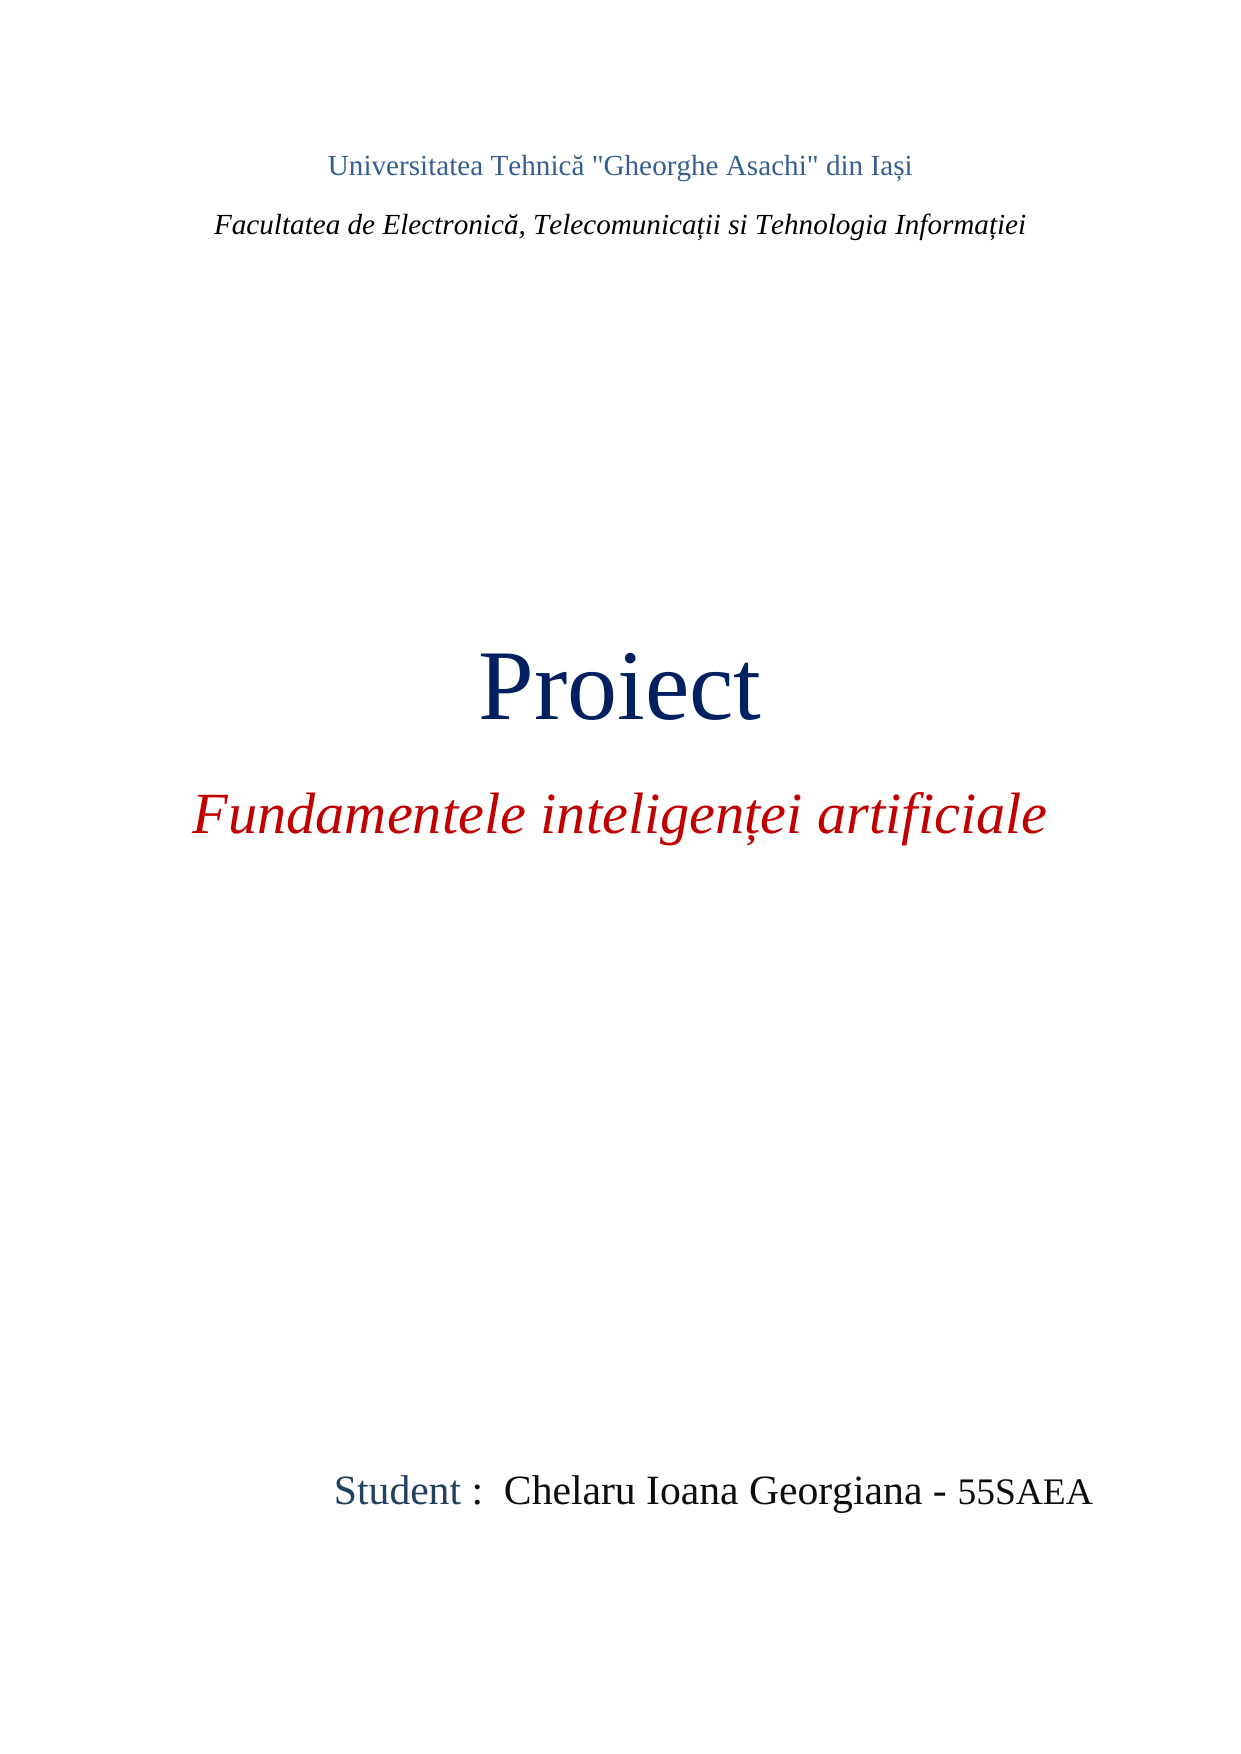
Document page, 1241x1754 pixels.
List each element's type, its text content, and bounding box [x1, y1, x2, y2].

text Proiect [148, 626, 1093, 741]
text Universitatea Tehnică "Gheorghe Asachi" din Iași [148, 148, 1093, 181]
text Student : Chelaru Ioana Georgiana - 55SAEA [148, 1466, 1093, 1513]
text Facultatea de Electronică, Telecomunicații si Tehnologia Informației [148, 207, 1093, 241]
text Fundamentele inteligenței artificiale [148, 779, 1093, 846]
